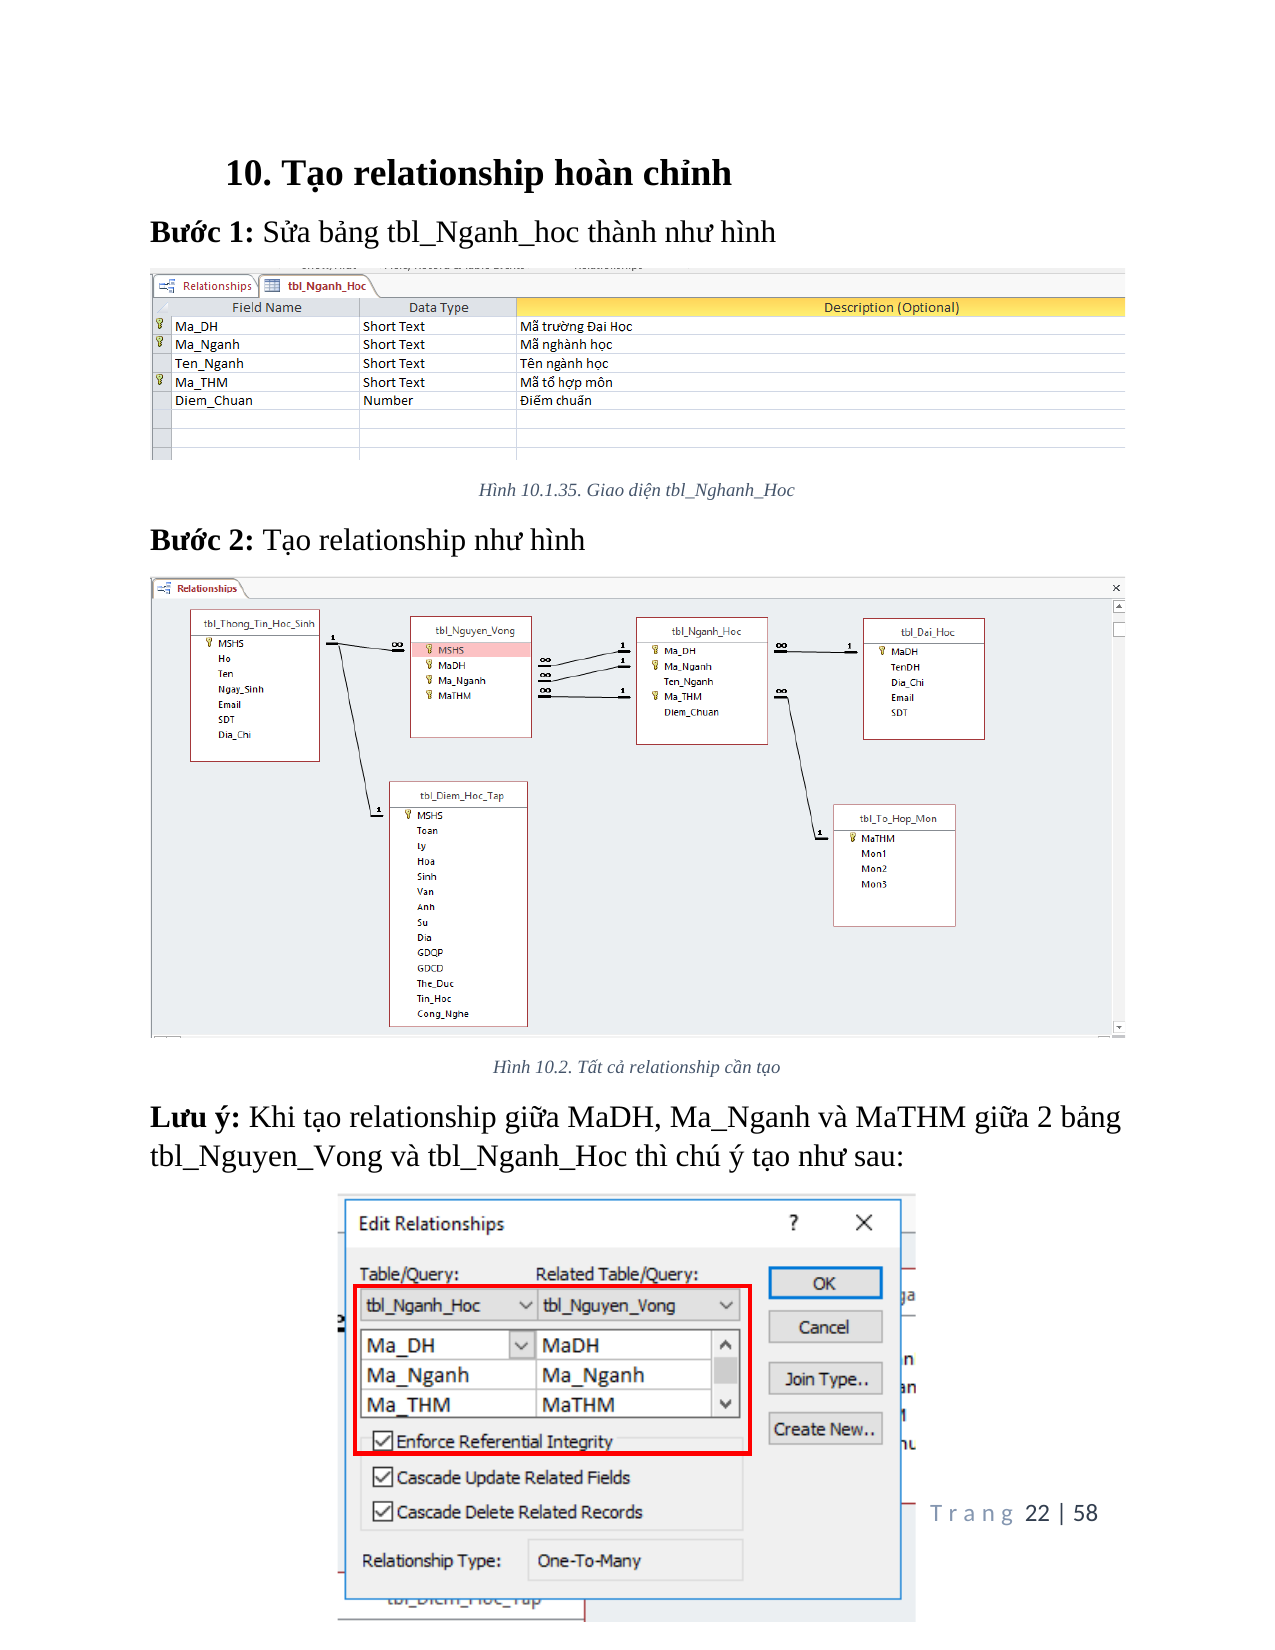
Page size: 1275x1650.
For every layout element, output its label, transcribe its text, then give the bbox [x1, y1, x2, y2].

picture [150, 576, 1125, 1038]
text Lưu ý: Khi tạo relationship giữa MaDH, Ma_Nganh và MaTHM giữa 2 bảng tbl_Nguyen_Vong và tbl_Nganh_Hoc thì chú ý tạo như sau: [150, 1098, 1125, 1173]
picture [150, 268, 1125, 460]
text Bước 2: Tạo relationship như hình [150, 521, 1125, 557]
text Bước 1: Sửa bảng tbl_Nganh_hoc thành như hình [150, 213, 1125, 249]
subtitle 10. Tạo relationship hoàn chỉnh [225, 150, 1125, 193]
picture [337, 1193, 916, 1622]
text Hình 10.2. Tất cả relationship cần tạo [150, 1056, 1125, 1078]
